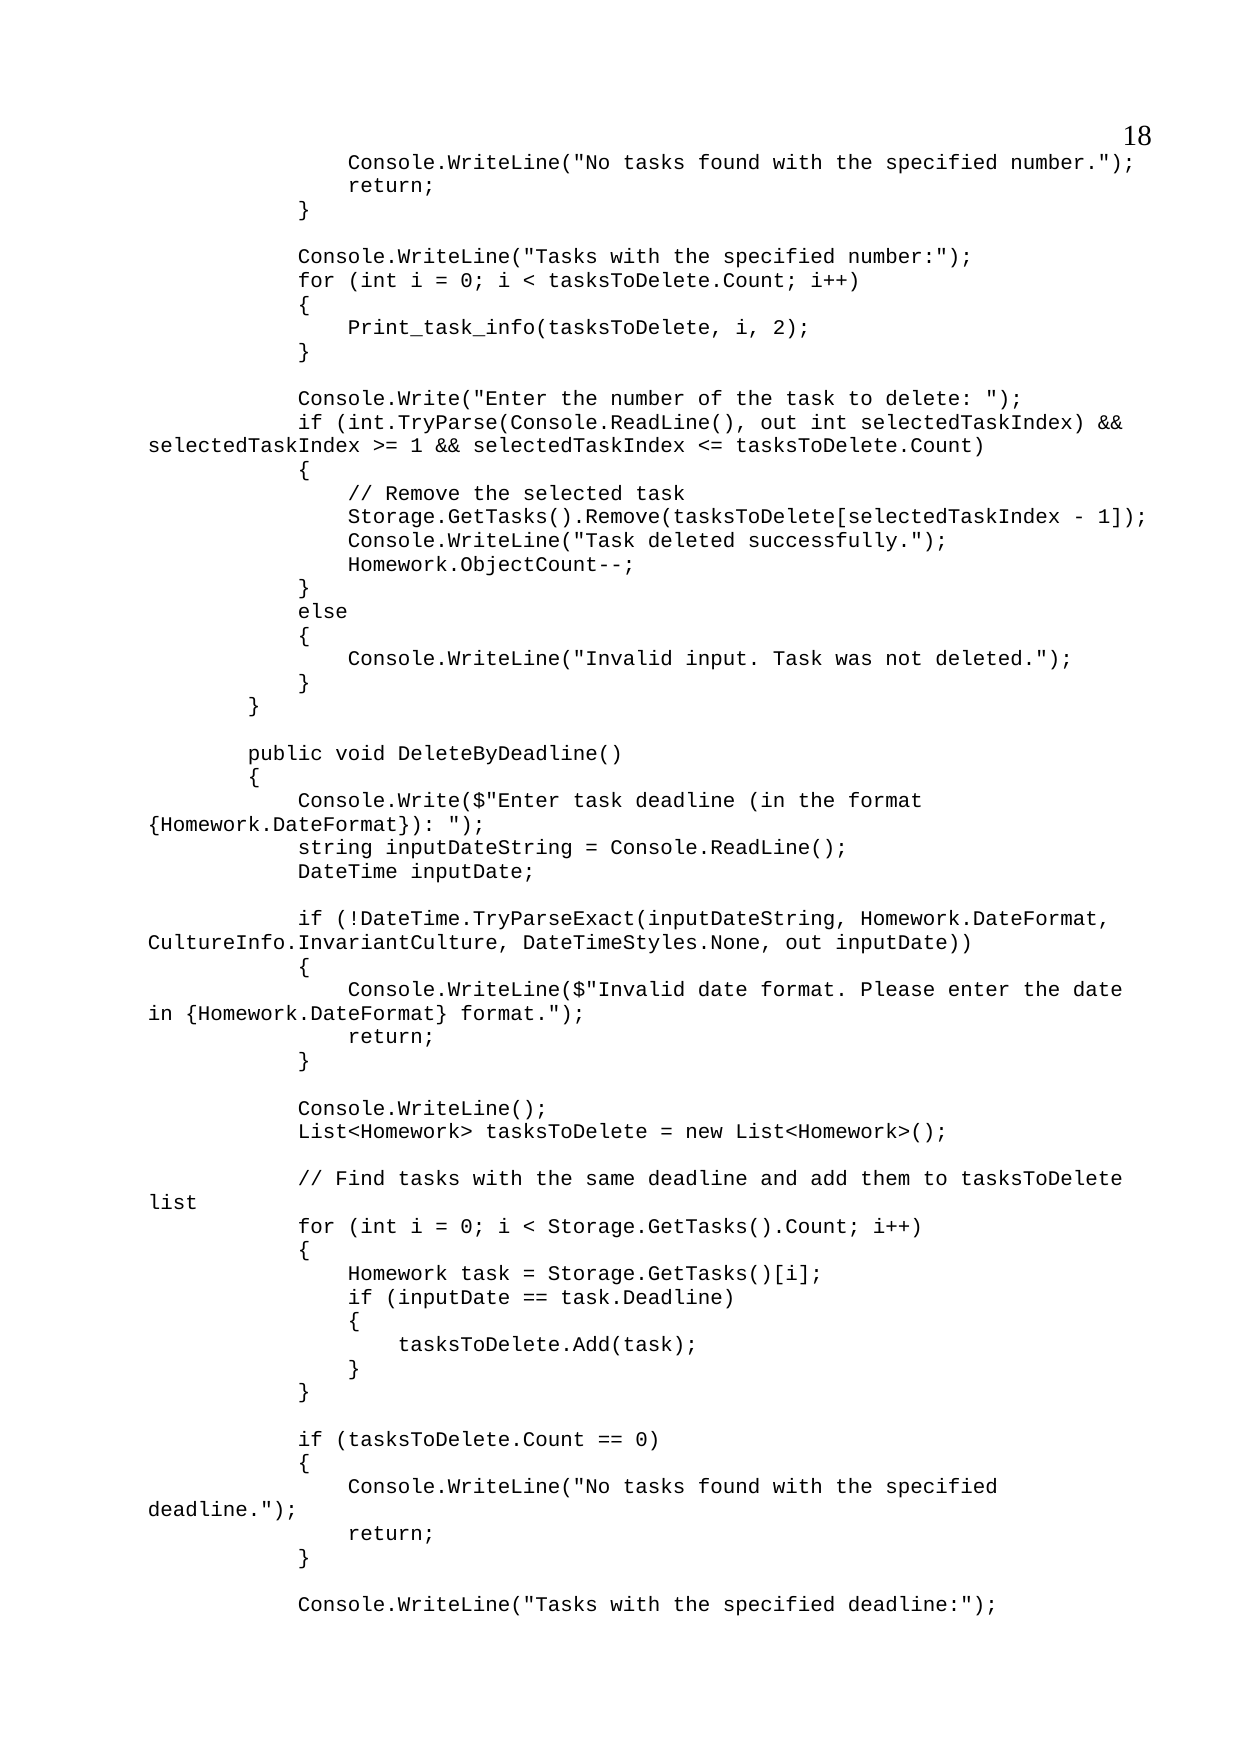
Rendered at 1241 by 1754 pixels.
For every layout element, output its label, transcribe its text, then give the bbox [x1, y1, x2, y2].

text } [148, 341, 1152, 364]
text } [148, 1358, 1152, 1381]
text // Find tasks with the same deadline and add them to tasksToDelete list [148, 1168, 1152, 1216]
text { [148, 624, 1152, 648]
text { [148, 766, 1152, 790]
text Storage.GetTasks().Remove(tasksToDelete[selectedTaskIndex - 1]); [148, 506, 1152, 530]
text } [148, 696, 1152, 719]
text { [148, 1310, 1152, 1334]
text Console.Write("Enter the number of the task to delete: "); [148, 388, 1152, 412]
text Homework task = Storage.GetTasks()[i]; [148, 1263, 1152, 1287]
text else [148, 601, 1152, 624]
text } [148, 577, 1152, 601]
text for (int i = 0; i < tasksToDelete.Count; i++) [148, 270, 1152, 293]
text Console.WriteLine(); [148, 1097, 1152, 1121]
text } [148, 1050, 1152, 1074]
text Console.WriteLine("No tasks found with the specified number."); [148, 152, 1152, 175]
text if (!DateTime.TryParseExact(inputDateString, Homework.DateFormat, CultureInfo.InvariantCulture, DateTimeStyles.None, out inputDate)) [148, 908, 1152, 956]
text { [148, 1239, 1152, 1263]
text // Remove the selected task [148, 483, 1152, 506]
text { [148, 1452, 1152, 1476]
text if (tasksToDelete.Count == 0) [148, 1428, 1152, 1452]
text Console.WriteLine("Task deleted successfully."); [148, 530, 1152, 554]
text Console.WriteLine("Invalid input. Task was not deleted."); [148, 648, 1152, 672]
text Console.WriteLine("Tasks with the specified deadline:"); [148, 1594, 1152, 1618]
text Homework.ObjectCount--; [148, 554, 1152, 577]
text { [148, 459, 1152, 483]
text } [148, 199, 1152, 223]
text Console.WriteLine("No tasks found with the specified deadline."); [148, 1476, 1152, 1523]
text Console.Write($"Enter task deadline (in the format {Homework.DateFormat}): "); [148, 790, 1152, 837]
text return; [148, 1523, 1152, 1547]
text if (int.TryParse(Console.ReadLine(), out int selectedTaskIndex) && selectedTaskIndex >= 1 && selectedTaskIndex <= tasksToDelete.Count) [148, 412, 1152, 459]
text return; [148, 1027, 1152, 1050]
text for (int i = 0; i < Storage.GetTasks().Count; i++) [148, 1216, 1152, 1239]
text if (inputDate == task.Deadline) [148, 1287, 1152, 1310]
text Console.WriteLine($"Invalid date format. Please enter the date in {Homework.DateFormat} format."); [148, 979, 1152, 1027]
text } [148, 1381, 1152, 1405]
text public void DeleteByDeadline() [148, 743, 1152, 766]
text } [148, 1547, 1152, 1570]
text } [148, 672, 1152, 696]
text DateTime inputDate; [148, 861, 1152, 885]
text Print_task_info(tasksToDelete, i, 2); [148, 317, 1152, 341]
text return; [148, 175, 1152, 199]
text string inputDateString = Console.ReadLine(); [148, 837, 1152, 861]
text { [148, 956, 1152, 979]
text Console.WriteLine("Tasks with the specified number:"); [148, 246, 1152, 270]
text List<Homework> tasksToDelete = new List<Homework>(); [148, 1121, 1152, 1145]
text tasksToDelete.Add(task); [148, 1334, 1152, 1358]
text { [148, 293, 1152, 317]
